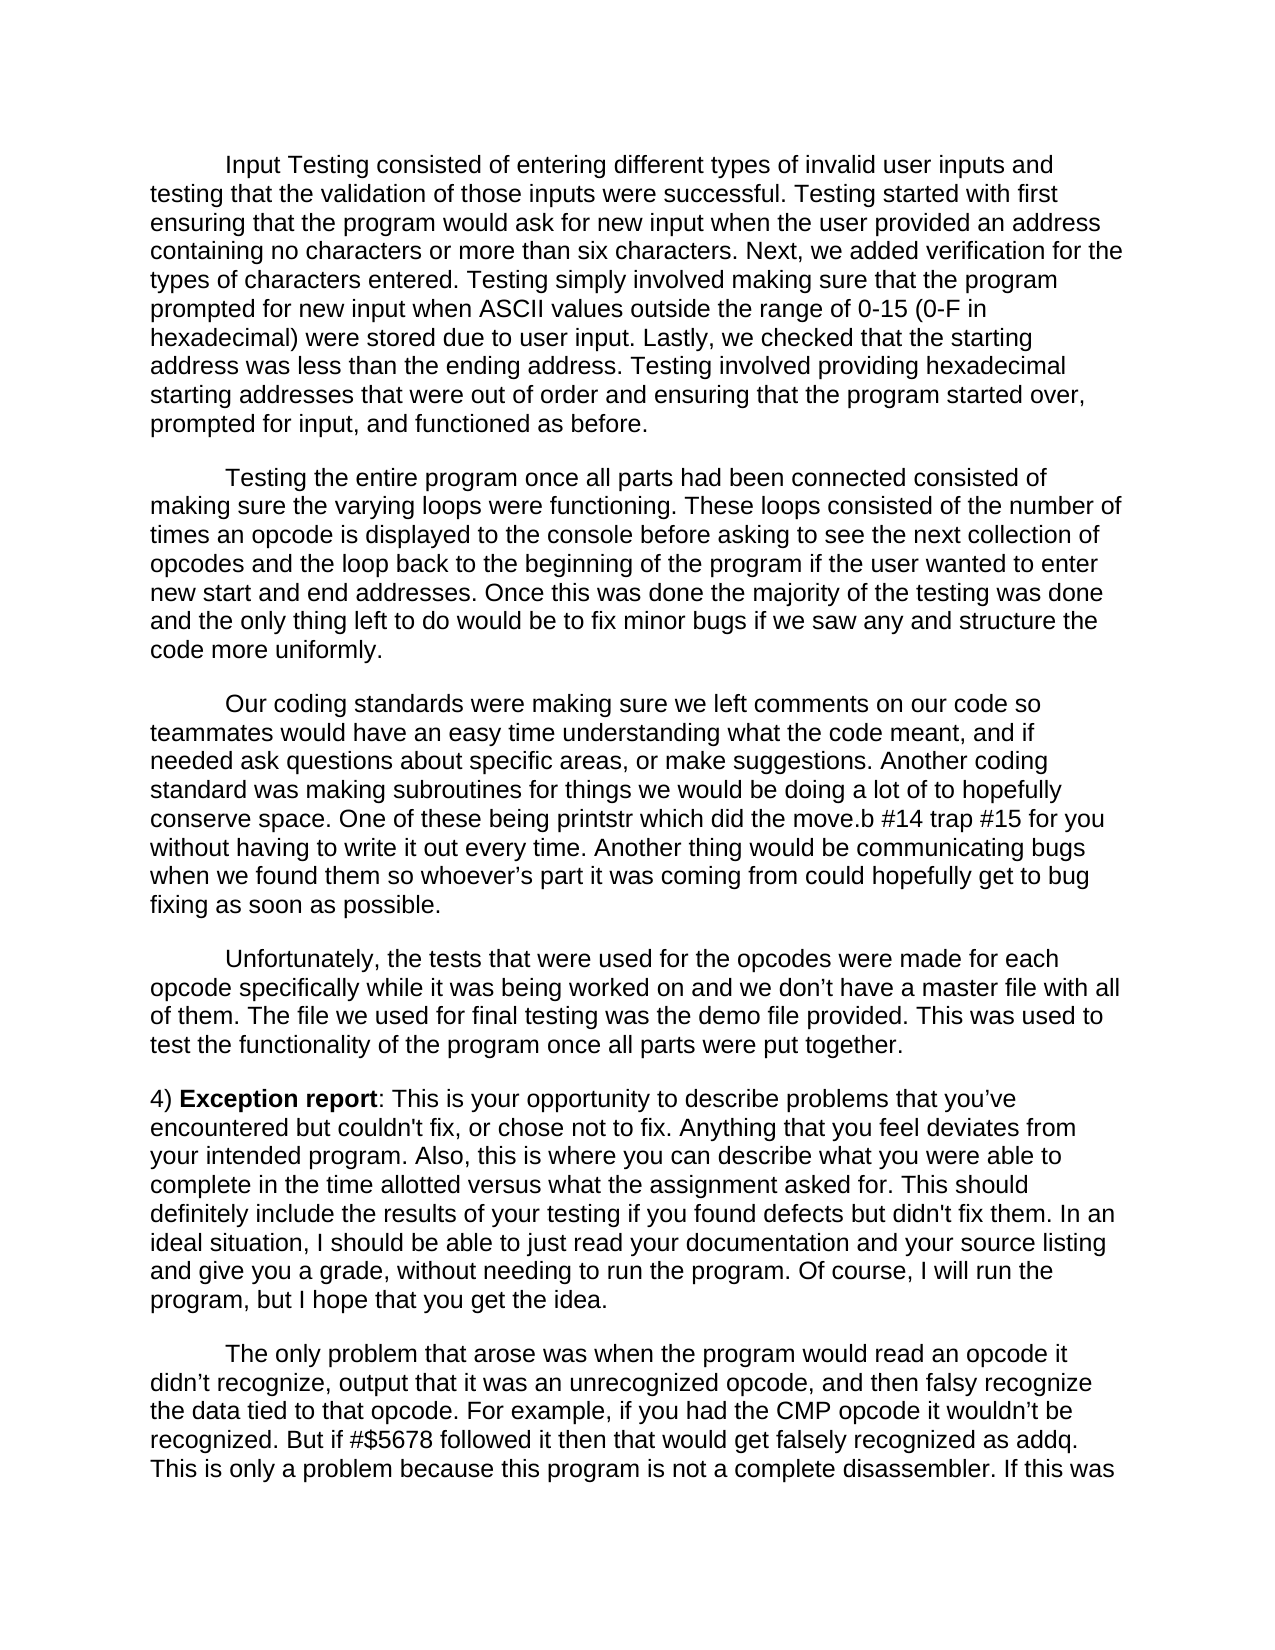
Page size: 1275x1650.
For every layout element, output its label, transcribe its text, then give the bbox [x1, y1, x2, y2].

text Testing the entire program once all parts had been connected consisted of making sure the varying loops were functioning. These loops consisted of the number of times an opcode is displayed to the console before asking to see the next collection of opcodes and the loop back to the beginning of the program if the user wanted to enter new start and end addresses. Once this was done the majority of the testing was done and the only thing left to do would be to fix minor bugs if we saw any and structure the code more uniformly. [104, 462, 1125, 664]
text 4) Exception report: This is your opportunity to describe problems that you’ve encountered but couldn't fix, or chose not to fix. Anything that you feel deviates from your intended program. Also, this is where you can describe what you were able to complete in the time allotted versus what the assignment asked for. This should definitely include the results of your testing if you found defects but didn't fix them. In an ideal situation, I should be able to just read your documentation and your source listing and give you a grade, without needing to run the program. Of course, I will run the program, but I hope that you get the idea. [104, 1084, 1125, 1314]
text Our coding standards were making sure we left comments on our code so teammates would have an easy time understanding what the code meant, and if needed ask questions about specific areas, or make suggestions. Another coding standard was making subroutines for things we would be doing a lot of to hopefully conserve space. One of these being printstr which did the move.b #14 trap #15 for you without having to write it out every time. Another thing would be communicating bugs when we found them so whoever’s part it was coming from could hopefully get to bug fixing as soon as possible. [104, 689, 1125, 919]
text Unfortunately, the tests that were used for the opcodes were made for each opcode specifically while it was being worked on and we don’t have a master file with all of them. The file we used for final testing was the demo file provided. This was used to test the functionality of the program once all parts were put together. [104, 944, 1125, 1059]
text Input Testing consisted of entering different types of invalid user inputs and testing that the validation of those inputs were successful. Testing started with first ensuring that the program would ask for new input when the user provided an address containing no characters or more than six characters. Next, we added verification for the types of characters entered. Testing simply involved making sure that the program prompted for new input when ASCII values outside the range of 0-15 (0-F in hexadecimal) were stored due to user input. Lastly, we checked that the starting address was less than the ending address. Testing involved providing hexadecimal starting addresses that were out of order and ensuring that the program started over, prompted for input, and functioned as before. [150, 150, 1125, 437]
